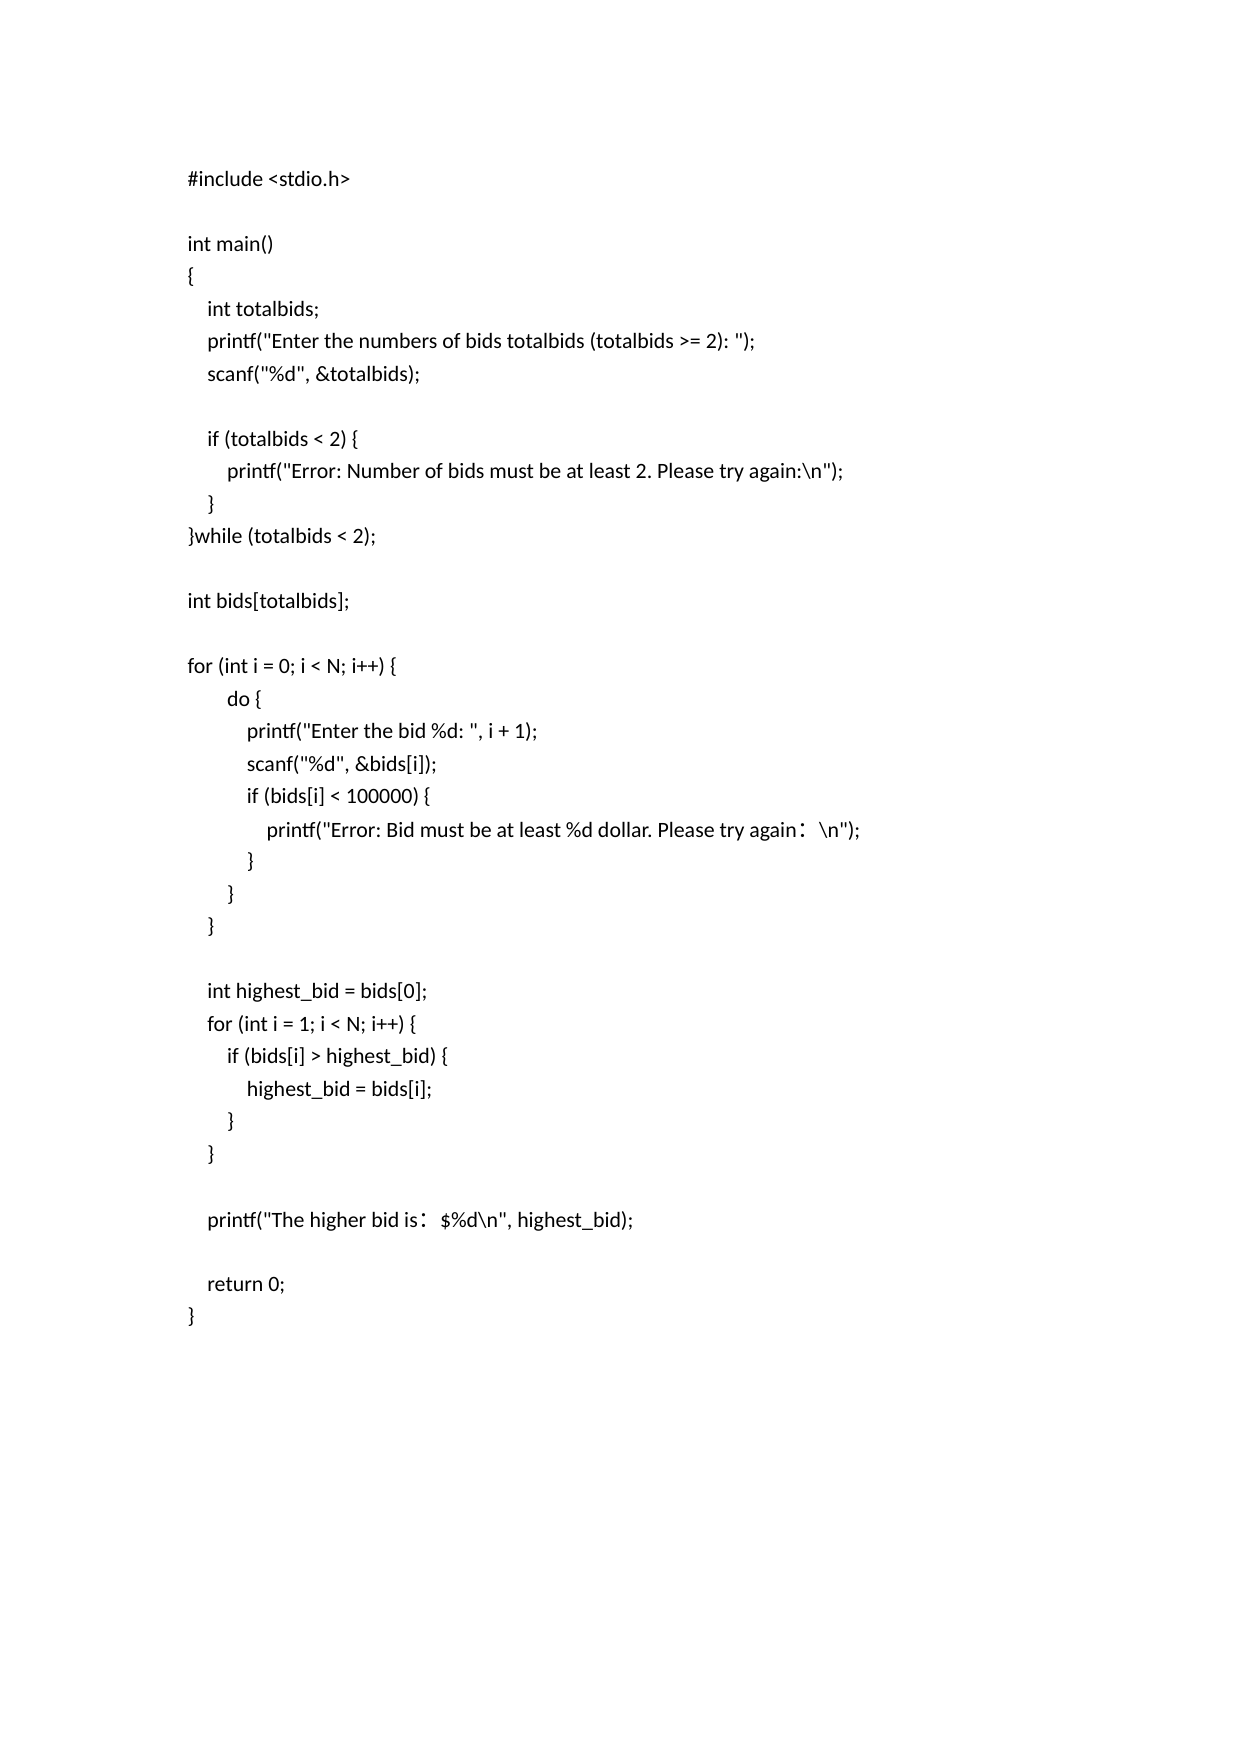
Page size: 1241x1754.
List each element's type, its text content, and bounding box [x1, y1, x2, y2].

text if (bids[i] > highest_bid) { [187, 1039, 1053, 1072]
text if (totalbids < 2) { [187, 422, 1053, 454]
text printf("Enter the bid %d: ", i + 1); [187, 714, 1053, 747]
text }while (totalbids < 2); [187, 519, 1053, 552]
text #include <stdio.h> [187, 162, 1053, 194]
text for (int i = 0; i < N; i++) { [187, 649, 1053, 682]
text int main() [187, 227, 1053, 259]
text printf("Error: Bid must be at least %d dollar. Please try again：\n"); [187, 812, 1053, 844]
text highest_bid = bids[i]; [187, 1072, 1053, 1104]
text printf("Enter the numbers of bids totalbids (totalbids >= 2): "); [187, 324, 1053, 357]
text } [187, 1299, 1053, 1332]
text scanf("%d", &totalbids); [187, 357, 1053, 389]
text } [187, 1104, 1053, 1137]
text do { [187, 682, 1053, 714]
text } [187, 909, 1053, 942]
text return 0; [187, 1267, 1053, 1299]
text } [187, 844, 1053, 877]
text { [187, 259, 1053, 292]
text int highest_bid = bids[0]; [187, 974, 1053, 1007]
text int totalbids; [187, 292, 1053, 324]
text for (int i = 1; i < N; i++) { [187, 1007, 1053, 1039]
text } [187, 1137, 1053, 1169]
text if (bids[i] < 100000) { [187, 779, 1053, 812]
text printf("Error: Number of bids must be at least 2. Please try again:\n"); [187, 454, 1053, 487]
text scanf("%d", &bids[i]); [187, 747, 1053, 779]
text } [187, 877, 1053, 909]
text int bids[totalbids]; [187, 584, 1053, 617]
text } [187, 487, 1053, 519]
text printf("The higher bid is：$%d\n", highest_bid); [187, 1202, 1053, 1234]
